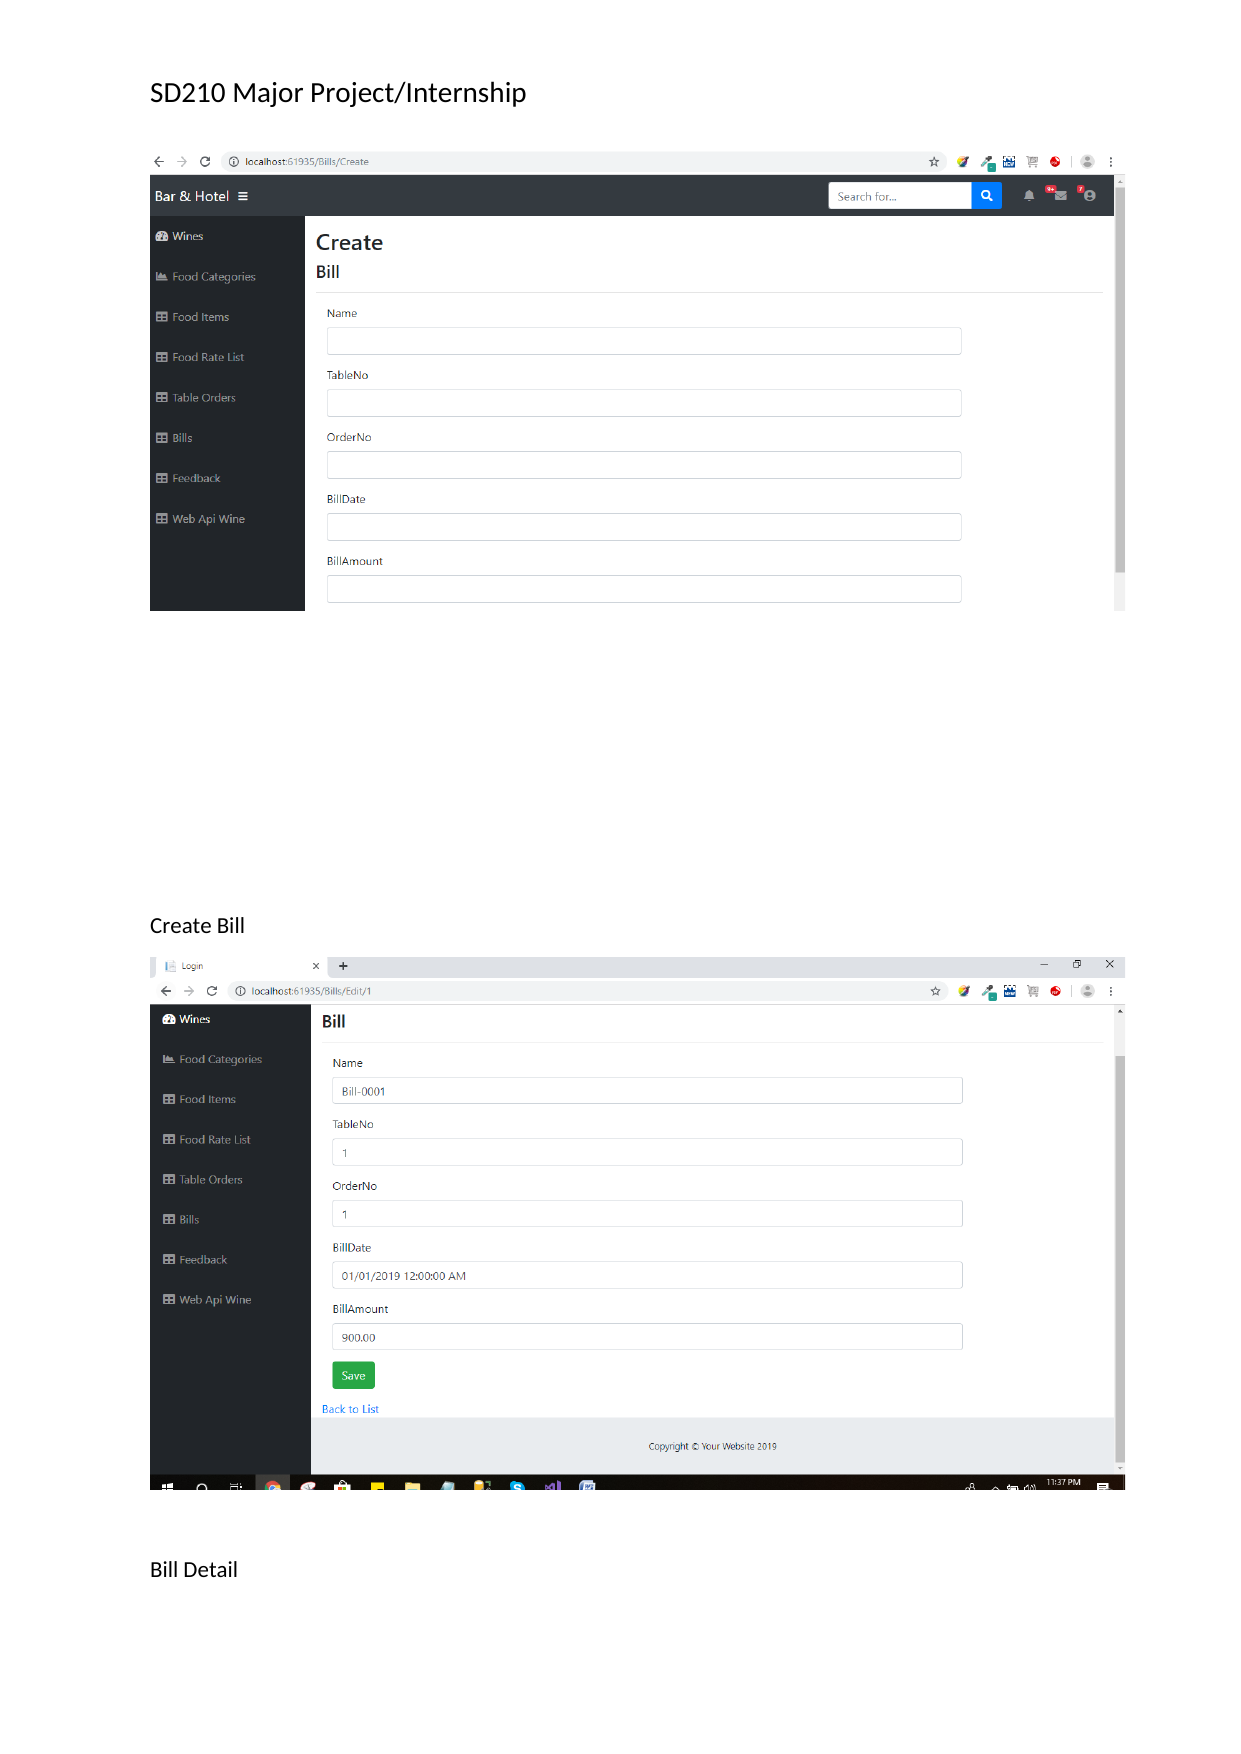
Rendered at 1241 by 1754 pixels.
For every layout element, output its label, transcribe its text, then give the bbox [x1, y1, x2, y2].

picture [150, 150, 1125, 611]
text Create Bill [150, 911, 1090, 939]
picture [150, 957, 1125, 1490]
text Bill Detail [150, 1555, 1090, 1583]
